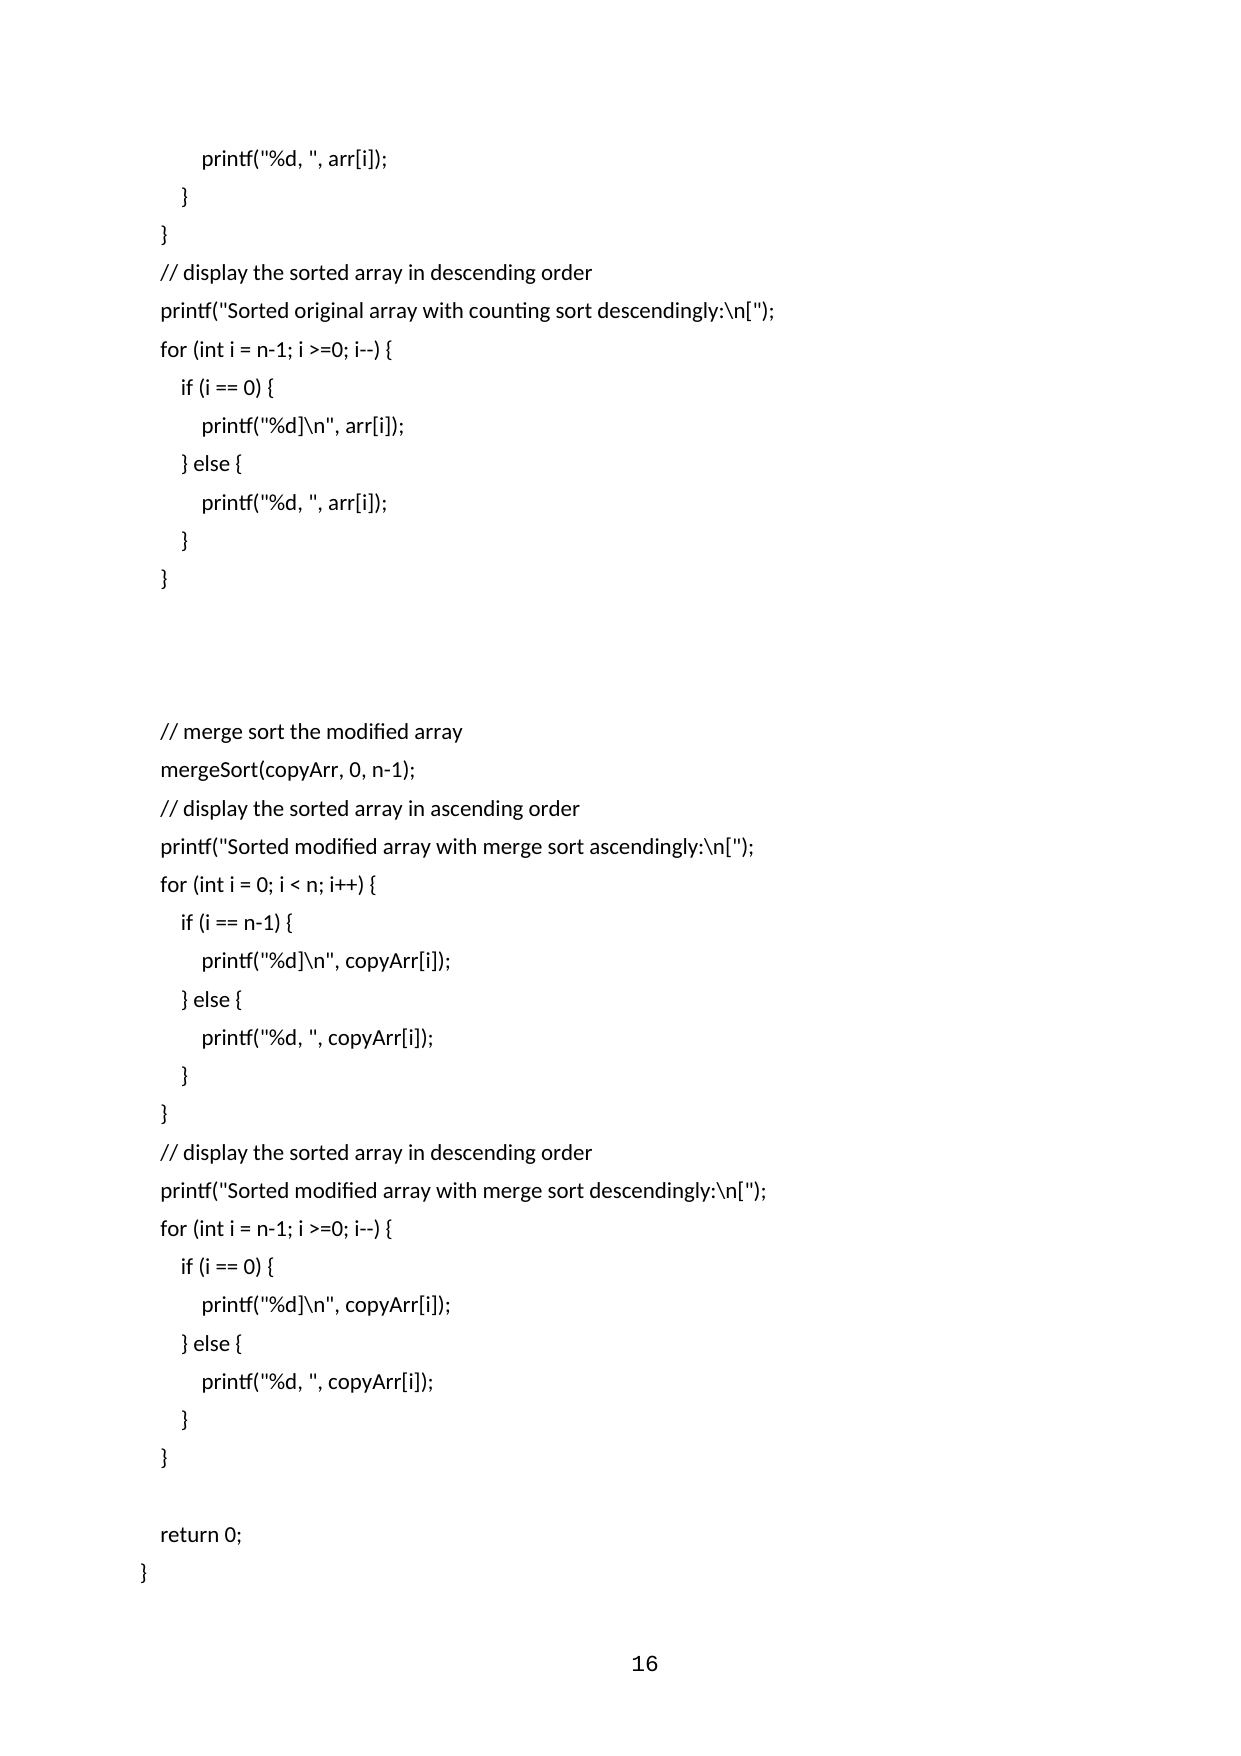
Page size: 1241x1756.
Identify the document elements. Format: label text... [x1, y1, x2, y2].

text } [139, 220, 1194, 248]
text printf("%d, ", arr[i]); [139, 144, 1194, 172]
text if (i == 0) { [139, 373, 1194, 401]
text } [139, 182, 1194, 210]
text for (int i = 0; i < n; i++) { [139, 870, 1194, 898]
text } [139, 1558, 1194, 1586]
text } else { [139, 985, 1194, 1013]
text if (i == n-1) { [139, 908, 1194, 936]
text printf("%d, ", copyArr[i]); [139, 1367, 1194, 1395]
text printf("%d]\n", copyArr[i]); [139, 947, 1194, 974]
text // display the sorted array in descending order [139, 258, 1194, 286]
text } else { [139, 1329, 1194, 1357]
text printf("Sorted modified array with merge sort ascendingly:\n["); [139, 832, 1194, 860]
text // display the sorted array in descending order [139, 1138, 1194, 1166]
text printf("%d, ", copyArr[i]); [139, 1023, 1194, 1051]
text } [139, 1405, 1194, 1433]
text printf("%d]\n", arr[i]); [139, 411, 1194, 439]
text // display the sorted array in ascending order [139, 794, 1194, 822]
text } [139, 1061, 1194, 1089]
text printf("Sorted modified array with merge sort descendingly:\n["); [139, 1176, 1194, 1204]
text } [139, 1443, 1194, 1472]
text for (int i = n-1; i >=0; i--) { [139, 335, 1194, 363]
text // merge sort the modified array [139, 717, 1194, 745]
text if (i == 0) { [139, 1252, 1194, 1280]
text } [139, 526, 1194, 554]
text printf("%d]\n", copyArr[i]); [139, 1291, 1194, 1319]
text } [139, 1099, 1194, 1127]
text for (int i = n-1; i >=0; i--) { [139, 1214, 1194, 1242]
text } [139, 564, 1194, 592]
text printf("Sorted original array with counting sort descendingly:\n["); [139, 297, 1194, 325]
text return 0; [139, 1520, 1194, 1548]
text printf("%d, ", arr[i]); [139, 488, 1194, 516]
text mergeSort(copyArr, 0, n-1); [139, 755, 1194, 783]
text } else { [139, 449, 1194, 478]
